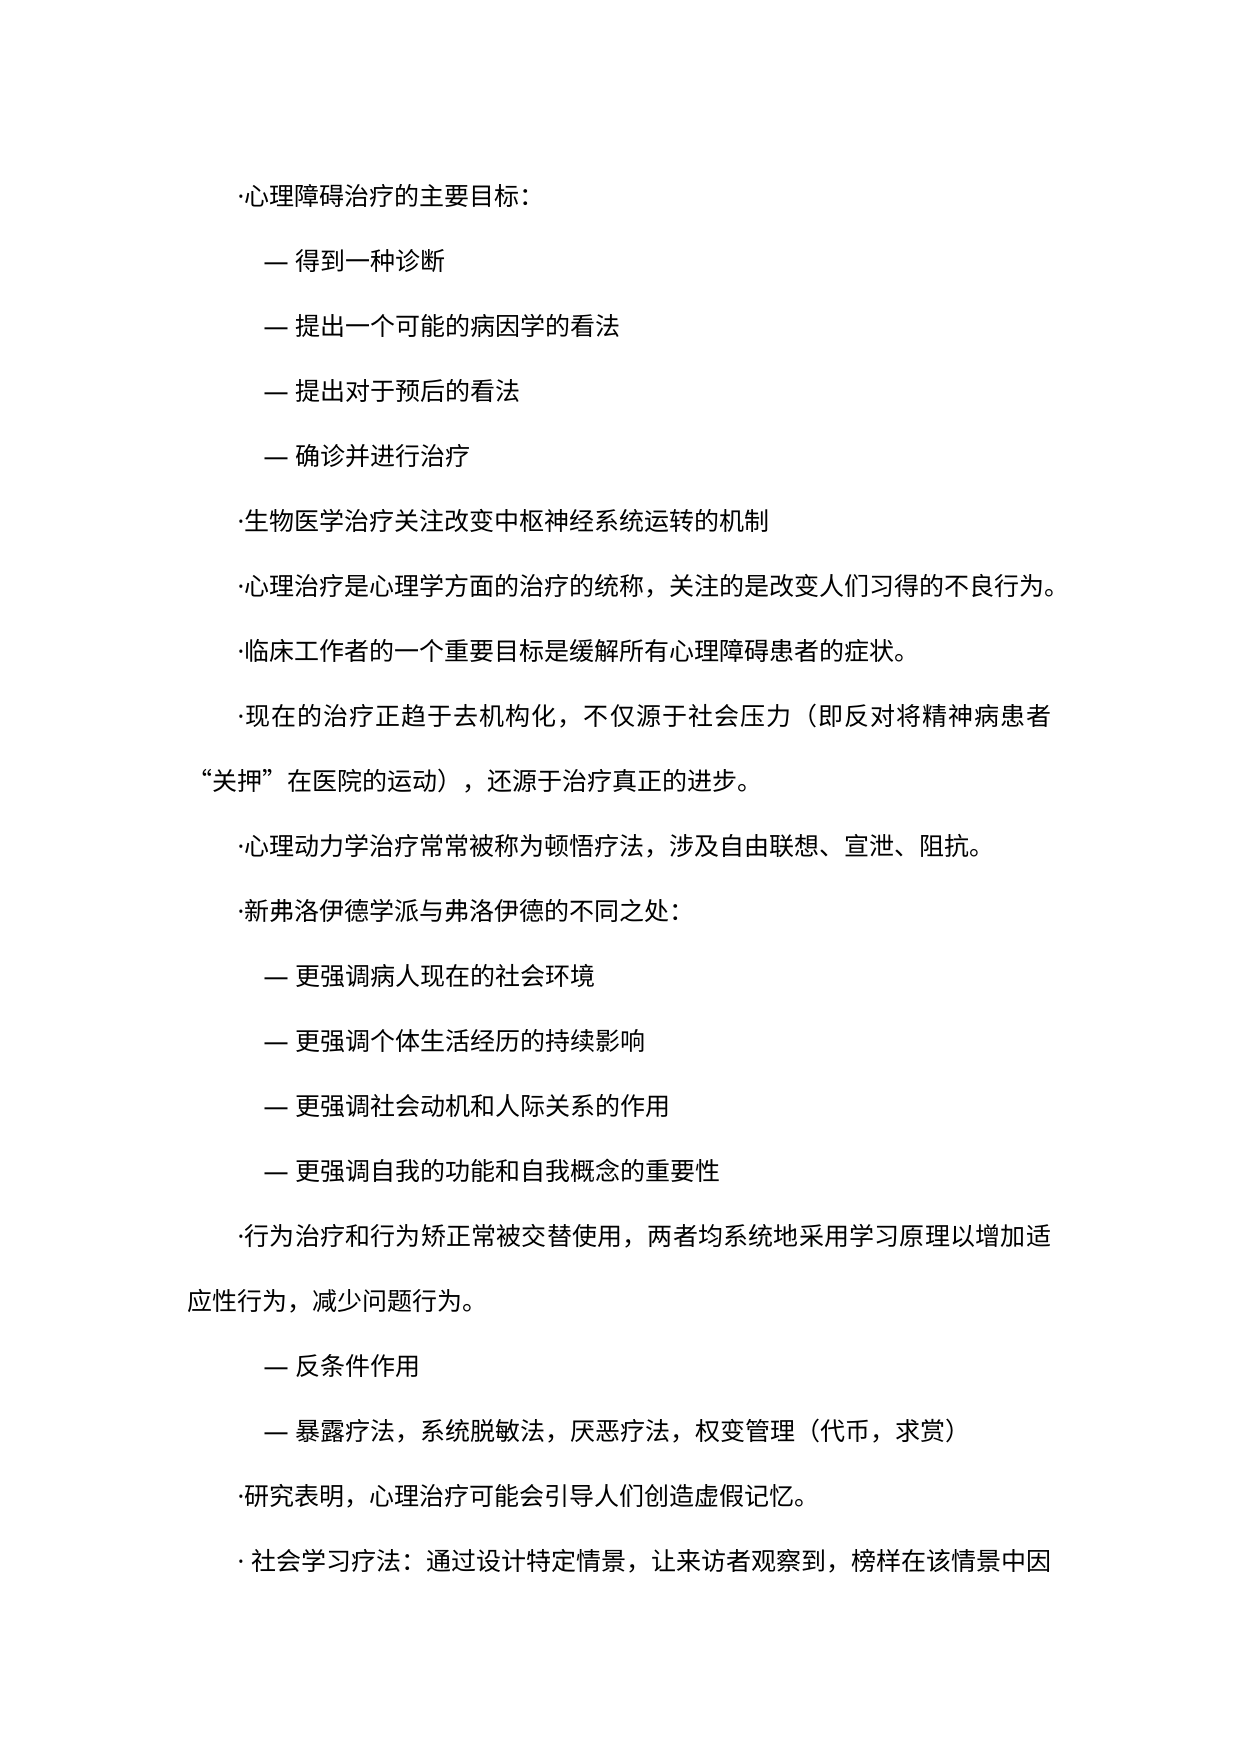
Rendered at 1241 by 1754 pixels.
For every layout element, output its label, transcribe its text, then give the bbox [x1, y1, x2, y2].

text — 更强调病人现在的社会环境 [187, 942, 1053, 1007]
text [187, 1527, 1053, 1592]
text — 确诊并进行治疗 [187, 422, 1053, 487]
text — 更强调社会动机和人际关系的作用 [187, 1072, 1053, 1137]
text ·研究表明，心理治疗可能会引导人们创造虚假记忆。 [187, 1462, 1053, 1527]
text ·心理障碍治疗的主要目标： [187, 162, 1053, 227]
text — 更强调自我的功能和自我概念的重要性 [187, 1137, 1053, 1202]
text — 更强调个体生活经历的持续影响 [187, 1007, 1053, 1072]
text ·心理治疗是心理学方面的治疗的统称，关注的是改变人们习得的不良行为。 [187, 552, 1053, 617]
text — 得到一种诊断 [187, 227, 1053, 292]
text ·新弗洛伊德学派与弗洛伊德的不同之处： [187, 877, 1053, 942]
text — 反条件作用 [187, 1332, 1053, 1397]
text ·行为治疗和行为矫正常被交替使用，两者均系统地采用学习原理以增加适应性行为，减少问题行为。 [187, 1202, 1053, 1332]
text ·心理动力学治疗常常被称为顿悟疗法，涉及自由联想、宣泄、阻抗。 [187, 812, 1053, 877]
text ·现在的治疗正趋于去机构化，不仅源于社会压力（即反对将精神病患者“关押”在医院的运动），还源于治疗真正的进步。 [187, 682, 1053, 812]
text ·临床工作者的一个重要目标是缓解所有心理障碍患者的症状。 [187, 617, 1053, 682]
text — 提出对于预后的看法 [187, 357, 1053, 422]
text — 暴露疗法，系统脱敏法，厌恶疗法，权变管理（代币，求赏） [187, 1397, 1053, 1462]
text — 提出一个可能的病因学的看法 [187, 292, 1053, 357]
text ·生物医学治疗关注改变中枢神经系统运转的机制 [187, 487, 1053, 552]
